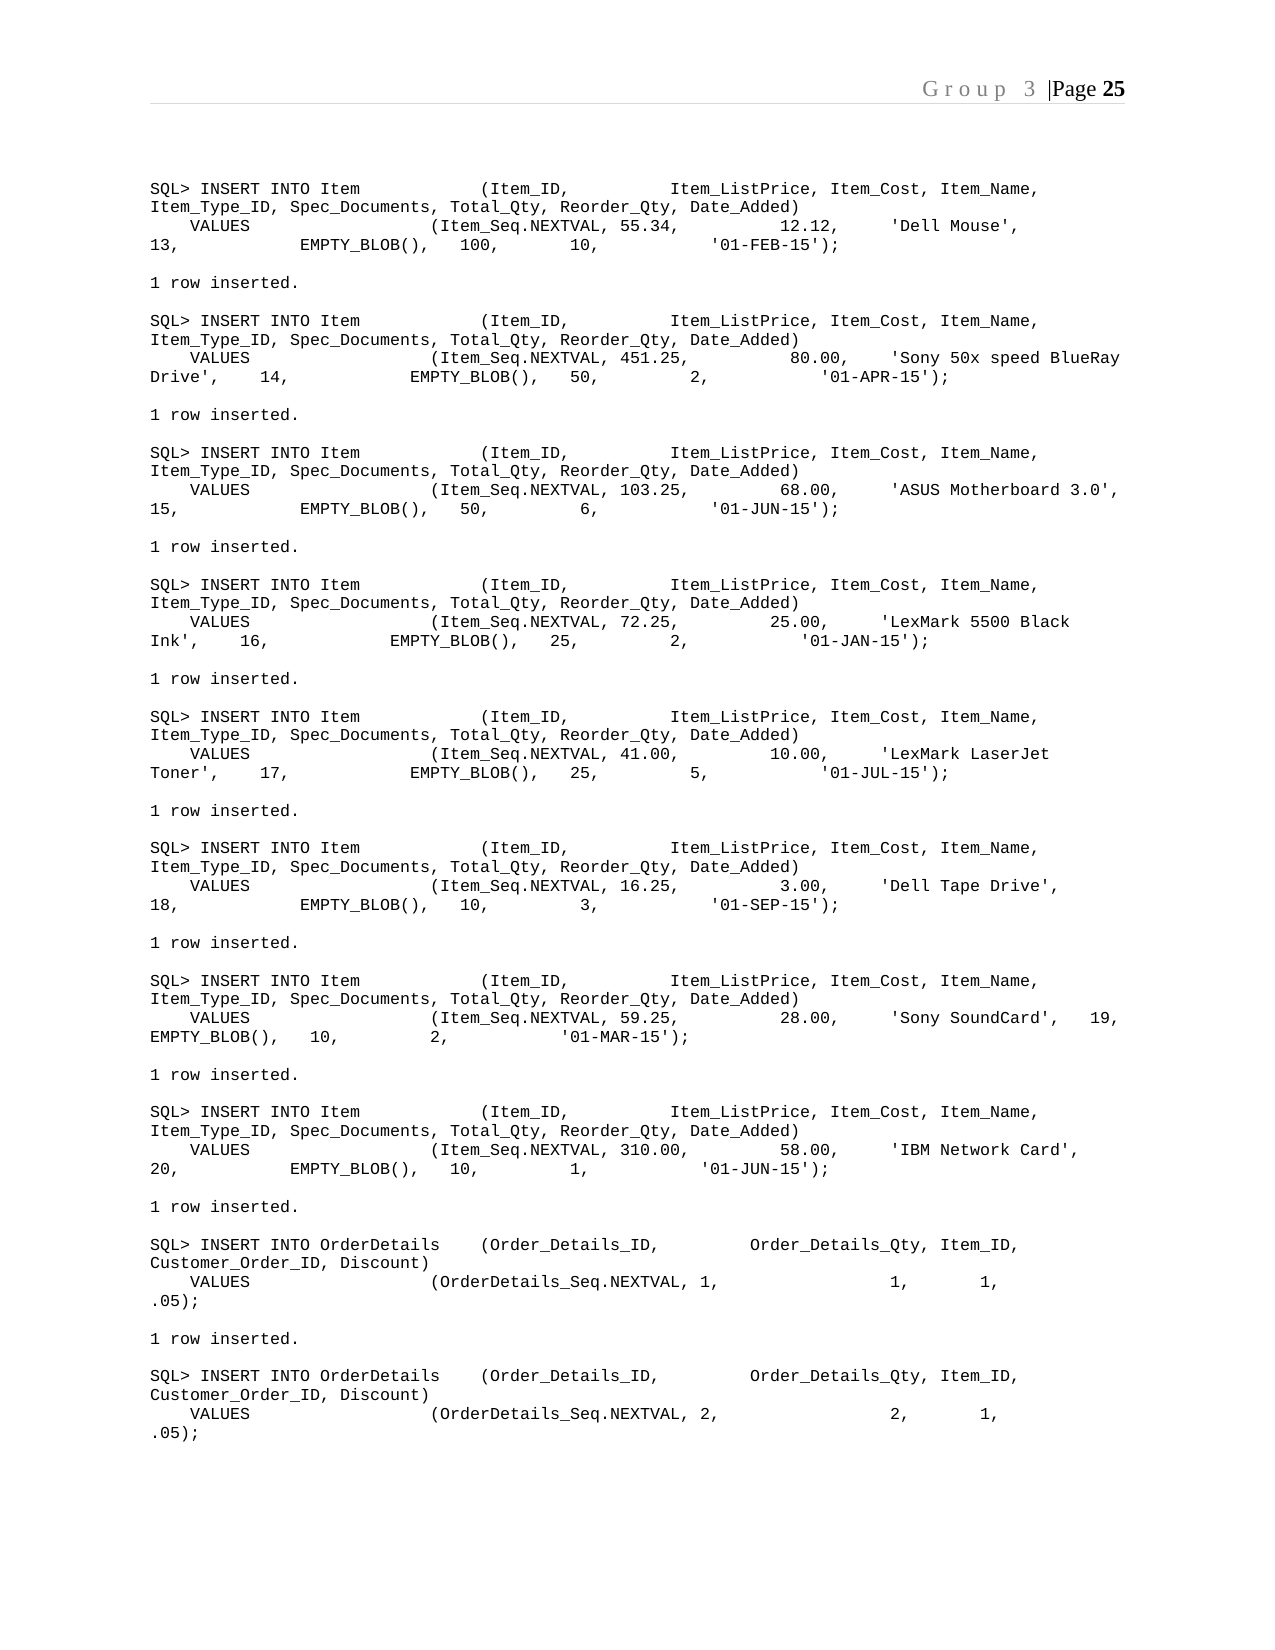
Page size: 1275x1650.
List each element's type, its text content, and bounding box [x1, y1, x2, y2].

text 1 row inserted. [150, 802, 1125, 821]
text VALUES (Item_Seq.NEXTVAL, 41.00, 10.00, 'LexMark LaserJet Toner', 17, EMPTY_BLOB(), 25, 5, '01-JUL-15'); [150, 746, 1125, 783]
text VALUES (OrderDetails_Seq.NEXTVAL, 2, 2, 1, .05); [150, 1406, 1125, 1443]
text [150, 180, 1125, 218]
text VALUES (Item_Seq.NEXTVAL, 59.25, 28.00, 'Sony SoundCard', 19, EMPTY_BLOB(), 10, 2, '01-MAR-15'); [150, 1010, 1125, 1047]
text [150, 1368, 1125, 1406]
text SQL> INSERT INTO Item (Item_ID, Item_ListPrice, Item_Cost, Item_Name, Item_Type_ID, Spec_Documents, Total_Qty, Reorder_Qty, Date_Added) [150, 576, 1125, 614]
text 1 row inserted. [150, 934, 1125, 953]
text 1 row inserted. [150, 1066, 1125, 1085]
text SQL> INSERT INTO Item (Item_ID, Item_ListPrice, Item_Cost, Item_Name, Item_Type_ID, Spec_Documents, Total_Qty, Reorder_Qty, Date_Added) [150, 708, 1125, 746]
text 1 row inserted. [150, 406, 1125, 425]
text 1 row inserted. [150, 538, 1125, 557]
text VALUES (Item_Seq.NEXTVAL, 72.25, 25.00, 'LexMark 5500 Black Ink', 16, EMPTY_BLOB(), 25, 2, '01-JAN-15'); [150, 614, 1125, 652]
text 1 row inserted. [150, 1198, 1125, 1217]
text VALUES (Item_Seq.NEXTVAL, 310.00, 58.00, 'IBM Network Card', 20, EMPTY_BLOB(), 10, 1, '01-JUN-15'); [150, 1142, 1125, 1179]
text SQL> INSERT INTO Item (Item_ID, Item_ListPrice, Item_Cost, Item_Name, Item_Type_ID, Spec_Documents, Total_Qty, Reorder_Qty, Date_Added) [150, 840, 1125, 878]
text VALUES (OrderDetails_Seq.NEXTVAL, 1, 1, 1, .05); [150, 1274, 1125, 1311]
text VALUES (Item_Seq.NEXTVAL, 451.25, 80.00, 'Sony 50x speed BlueRay Drive', 14, EMPTY_BLOB(), 50, 2, '01-APR-15'); [150, 350, 1125, 388]
text SQL> INSERT INTO OrderDetails (Order_Details_ID, Order_Details_Qty, Item_ID, Customer_Order_ID, Discount) [150, 1236, 1125, 1274]
text SQL> INSERT INTO Item (Item_ID, Item_ListPrice, Item_Cost, Item_Name, Item_Type_ID, Spec_Documents, Total_Qty, Reorder_Qty, Date_Added) [150, 1104, 1125, 1142]
text 1 row inserted. [150, 670, 1125, 689]
text SQL> INSERT INTO Item (Item_ID, Item_ListPrice, Item_Cost, Item_Name, Item_Type_ID, Spec_Documents, Total_Qty, Reorder_Qty, Date_Added) [150, 972, 1125, 1010]
text 1 row inserted. [150, 274, 1125, 293]
text VALUES (Item_Seq.NEXTVAL, 103.25, 68.00, 'ASUS Motherboard 3.0', 15, EMPTY_BLOB(), 50, 6, '01-JUN-15'); [150, 482, 1125, 519]
text VALUES (Item_Seq.NEXTVAL, 16.25, 3.00, 'Dell Tape Drive', 18, EMPTY_BLOB(), 10, 3, '01-SEP-15'); [150, 878, 1125, 916]
text SQL> INSERT INTO Item (Item_ID, Item_ListPrice, Item_Cost, Item_Name, Item_Type_ID, Spec_Documents, Total_Qty, Reorder_Qty, Date_Added) [150, 444, 1125, 482]
text 1 row inserted. [150, 1330, 1125, 1349]
text SQL> INSERT INTO Item (Item_ID, Item_ListPrice, Item_Cost, Item_Name, Item_Type_ID, Spec_Documents, Total_Qty, Reorder_Qty, Date_Added) [150, 312, 1125, 350]
text VALUES (Item_Seq.NEXTVAL, 55.34, 12.12, 'Dell Mouse', 13, EMPTY_BLOB(), 100, 10, '01-FEB-15'); [150, 218, 1125, 256]
